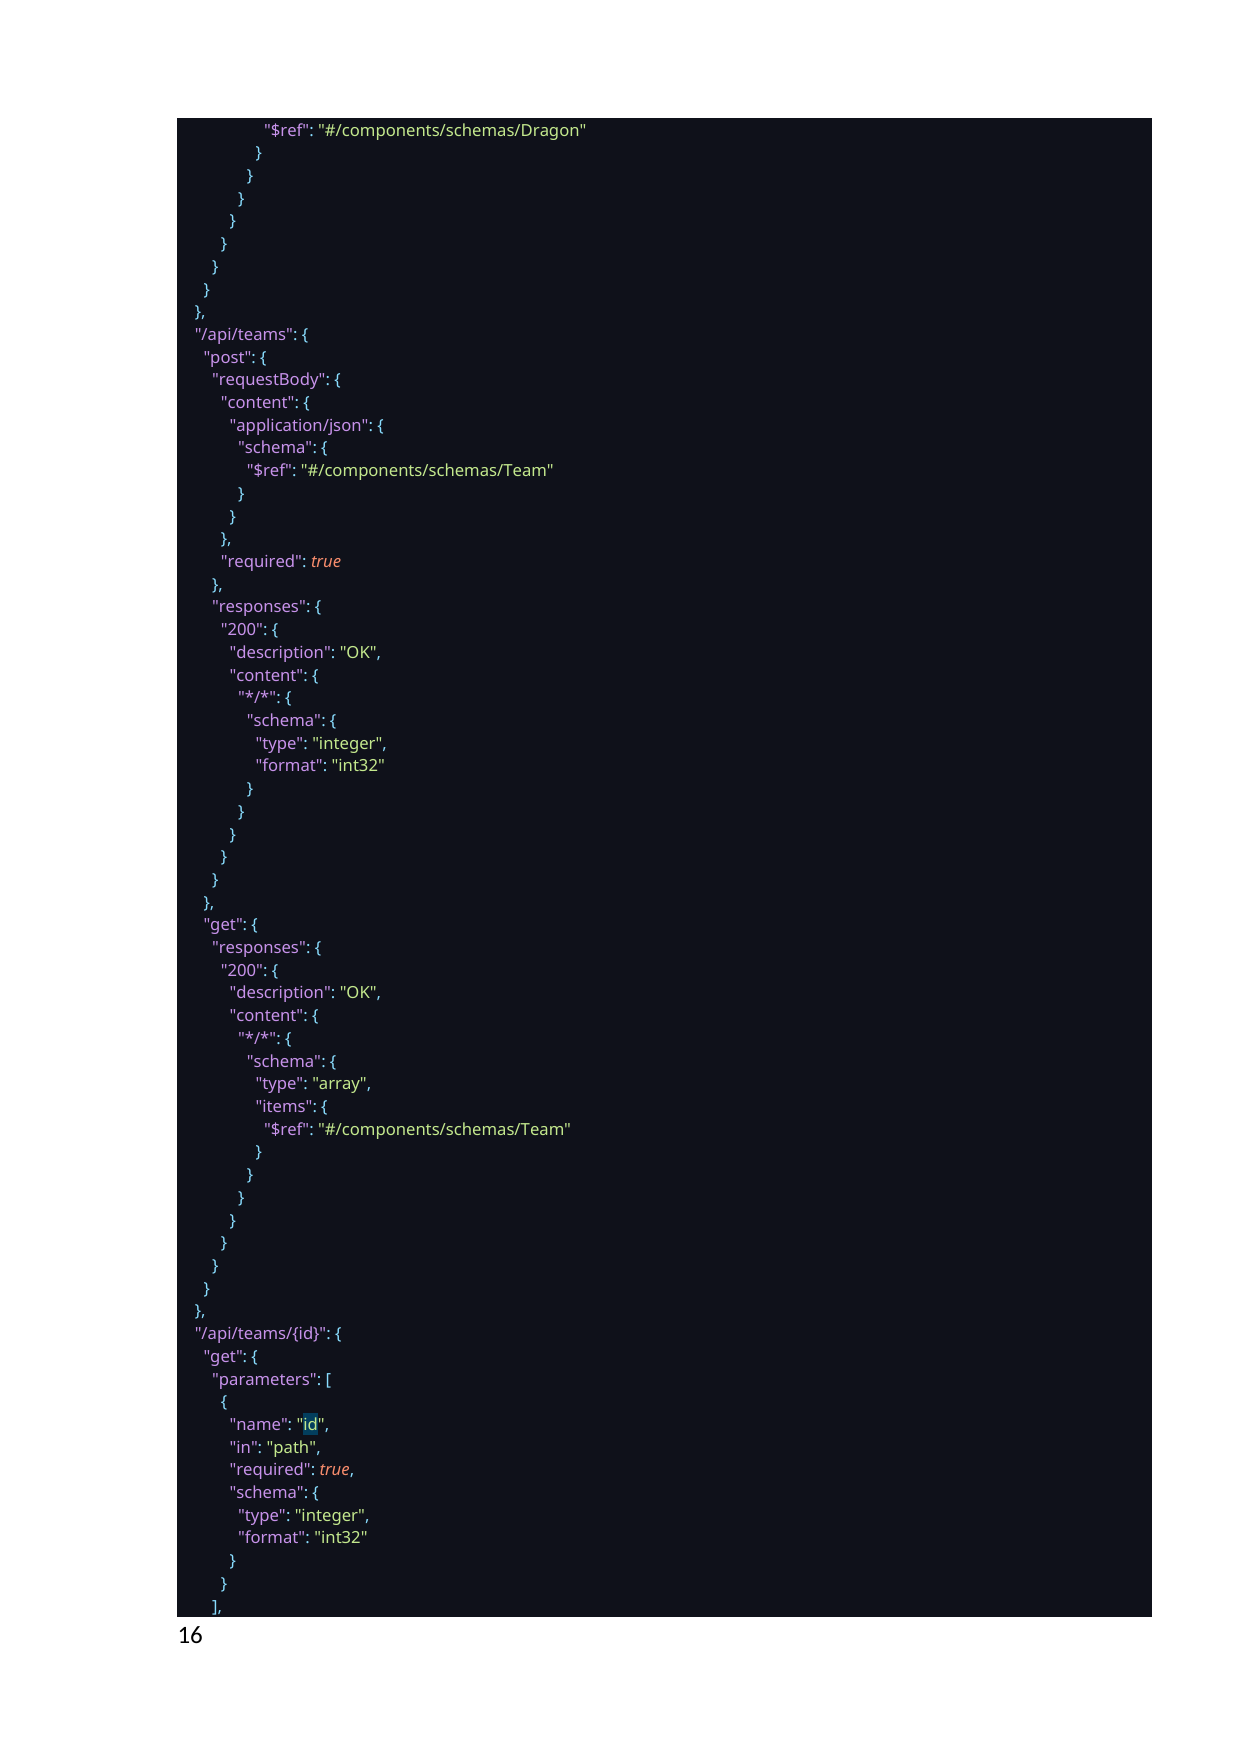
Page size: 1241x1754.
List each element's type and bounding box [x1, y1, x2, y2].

text [177, 118, 1152, 1617]
